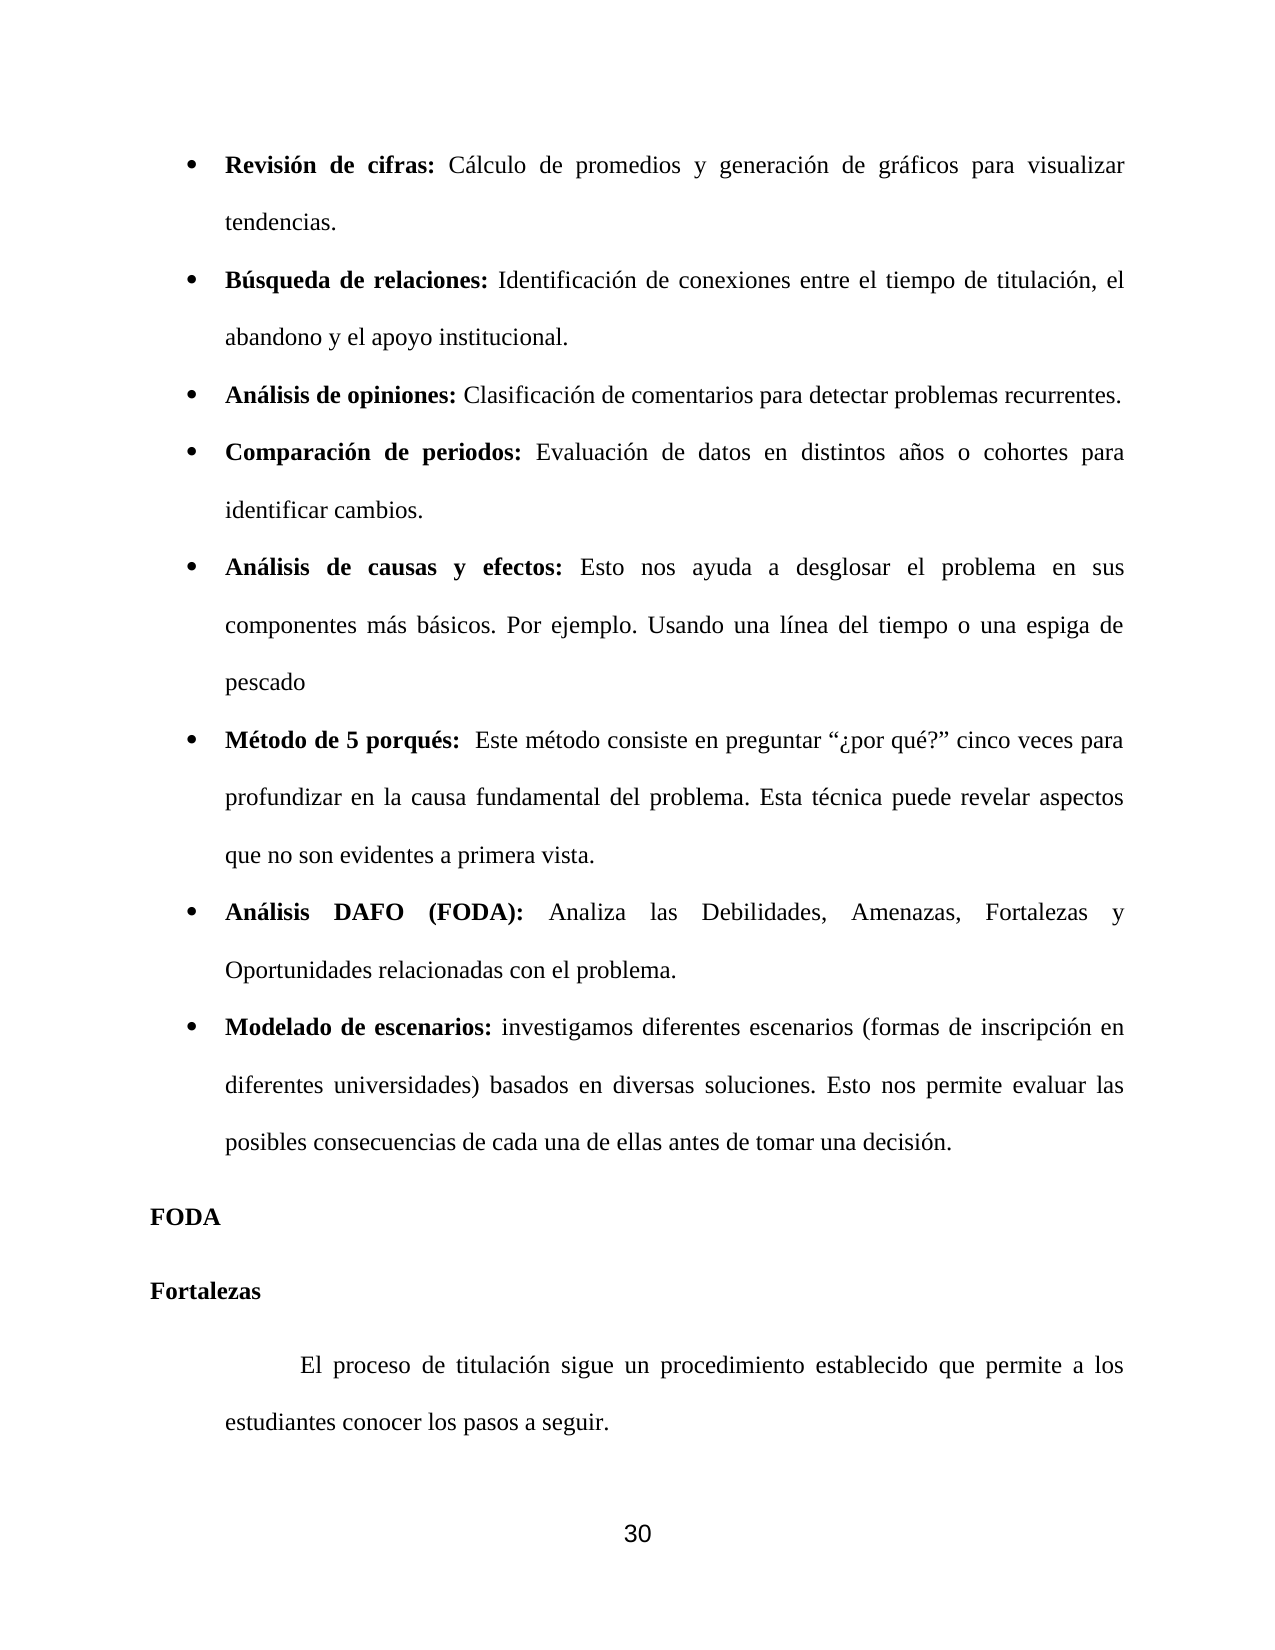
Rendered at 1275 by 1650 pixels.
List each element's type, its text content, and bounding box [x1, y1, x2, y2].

list Análisis de causas y efectos: Esto nos ayuda a desglosar el problema en sus componentes más básicos. Por ejemplo. Usando una línea del tiempo o una espiga de pescado [187, 552, 1125, 696]
list Revisión de cifras: Cálculo de promedios y generación de gráficos para visualizar tendencias. [187, 150, 1125, 236]
text Fortalezas [150, 1276, 1125, 1304]
text El proceso de titulación sigue un procedimiento establecido que permite a los estudiantes conocer los pasos a seguir. [225, 1350, 1125, 1436]
list Análisis DAFO (FODA): Analiza las Debilidades, Amenazas, Fortalezas y Oportunidades relacionadas con el problema. [187, 897, 1125, 984]
list Modelado de escenarios: investigamos diferentes escenarios (formas de inscripción en diferentes universidades) basados en diversas soluciones. Esto nos permite evaluar las posibles consecuencias de cada una de ellas antes de tomar una decisión. [187, 1012, 1125, 1156]
text FODA [150, 1202, 1125, 1230]
list Análisis de opiniones: Clasificación de comentarios para detectar problemas recurrentes. [187, 380, 1125, 409]
list Búsqueda de relaciones: Identificación de conexiones entre el tiempo de titulación, el abandono y el apoyo institucional. [187, 265, 1125, 351]
list Comparación de periodos: Evaluación de datos en distintos años o cohortes para identificar cambios. [187, 437, 1125, 524]
list Método de 5 porqués: Este método consiste en preguntar “¿por qué?” cinco veces para profundizar en la causa fundamental del problema. Esta técnica puede revelar aspectos que no son evidentes a primera vista. [187, 725, 1125, 869]
